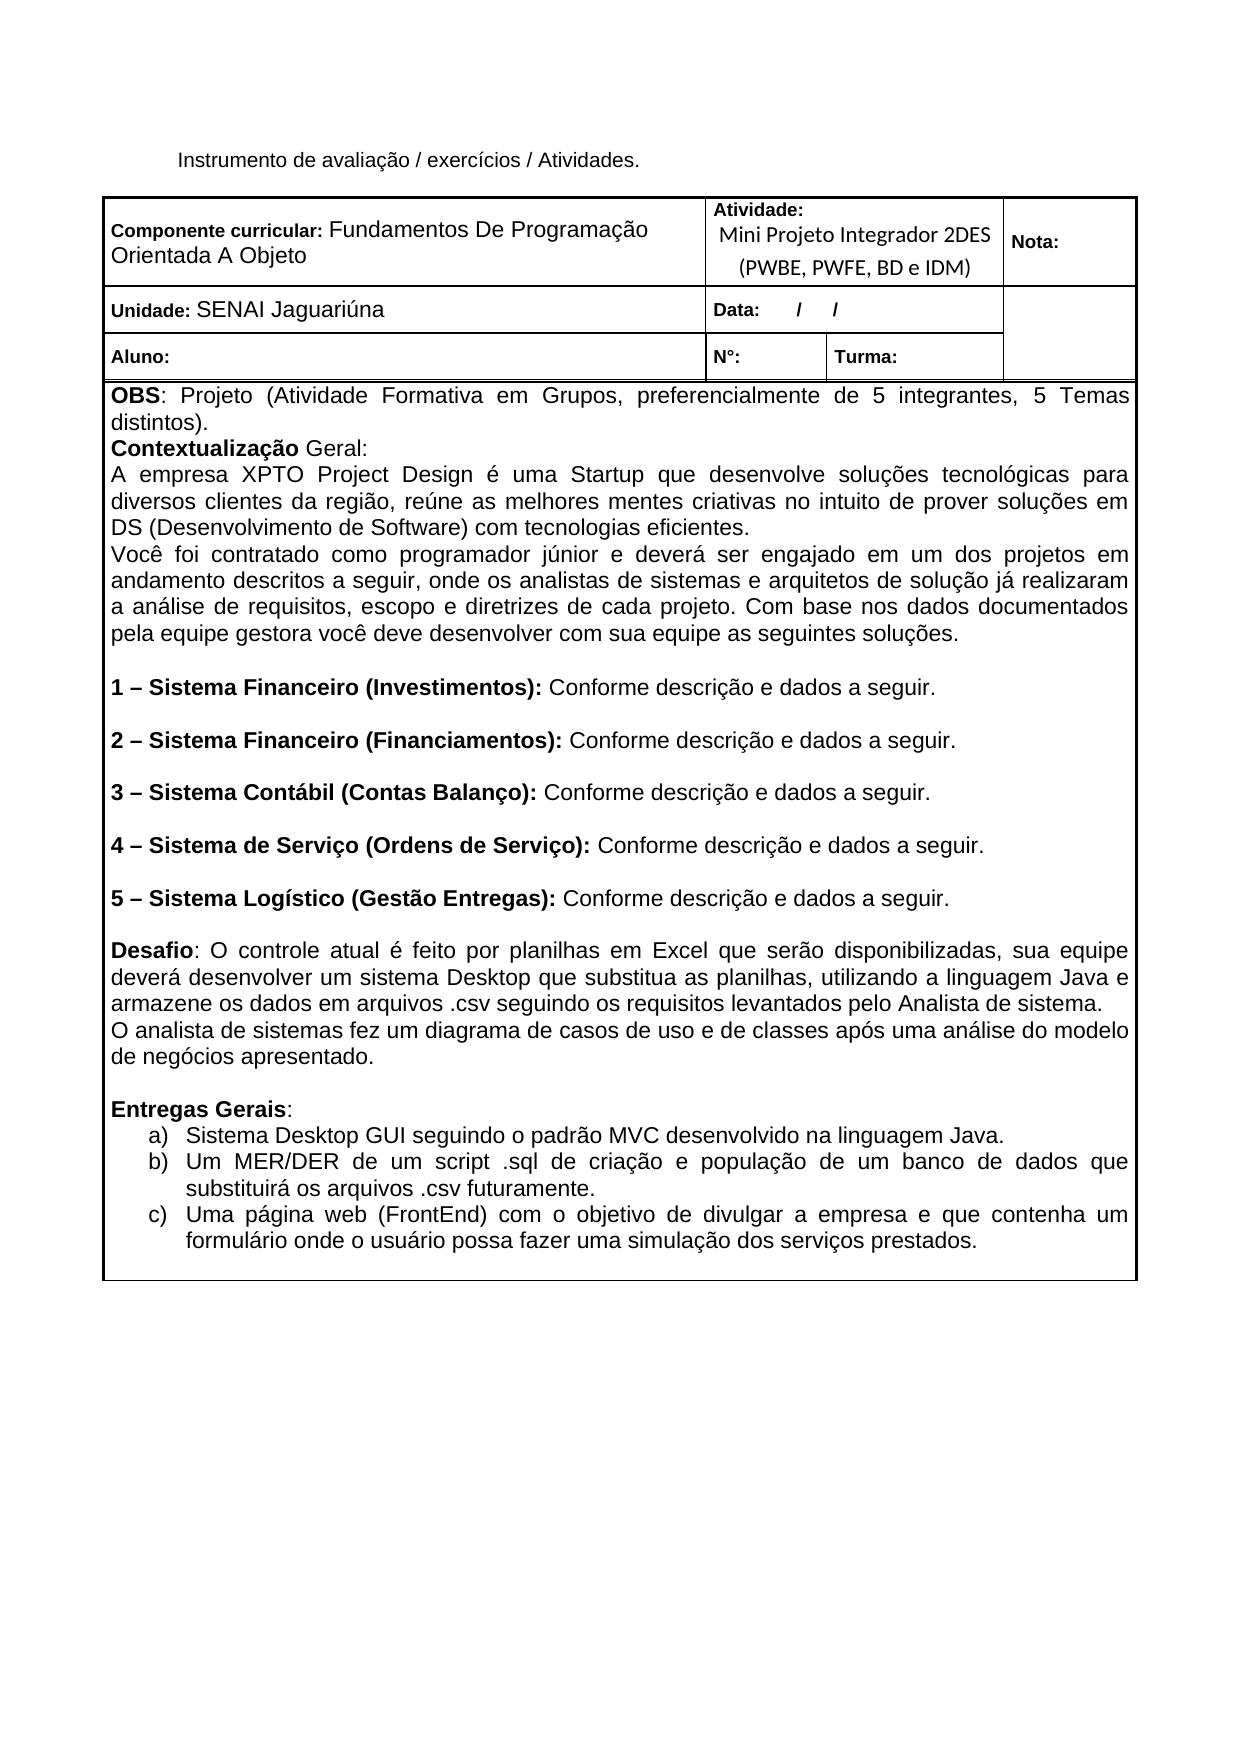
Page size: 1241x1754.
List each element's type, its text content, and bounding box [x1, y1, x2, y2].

table_cell Aluno: [105, 334, 705, 379]
table_cell Turma: [827, 334, 1003, 379]
table_cell N°: [707, 334, 826, 379]
table_cell [1004, 287, 1135, 379]
text Instrumento de avaliação / exercícios / Atividades. [177, 148, 1063, 172]
table_cell Data: / / [706, 287, 1003, 332]
table_header Atividade: Mini Projeto Integrador 2DES (PWBE, PWFE, BD e IDM) [706, 199, 1003, 285]
table_cell OBS: Projeto (Atividade Formativa em Grupos, preferencialmente de 5 integrantes, 5 Temas distintos). Contextualização Geral: A empresa XPTO Project Design é uma Startup que desenvolve soluções tecnológicas para diversos clientes da região, reúne as melhores mentes criativas no intuito de prover soluções em DS (Desenvolvimento de Software) com tecnologias eficientes. Você foi contratado como programador júnior e deverá ser engajado em um dos projetos em andamento descritos a seguir, onde os analistas de sistemas e arquitetos de solução já realizaram a análise de requisitos, escopo e diretrizes de cada projeto. Com base nos dados documentados pela equipe gestora você deve desenvolver com sua equipe as seguintes soluções. 1 – Sistema Financeiro (Investimentos): Conforme descrição e dados a seguir. 2 – Sistema Financeiro (Financiamentos): Conforme descrição e dados a seguir. 3 – Sistema Contábil (Contas Balanço): Conforme descrição e dados a seguir. 4 – Sistema de Serviço (Ordens de Serviço): Conforme descrição e dados a seguir. 5 – Sistema Logístico (Gestão Entregas): Conforme descrição e dados a seguir. Desafio: O controle atual é feito por planilhas em Excel que serão disponibilizadas, sua equipe deverá desenvolver um sistema Desktop que substitua as planilhas, utilizando a linguagem Java e armazene os dados em arquivos .csv seguindo os requisitos levantados pelo Analista de sistema. O analista de sistemas fez um diagrama de casos de uso e de classes após uma análise do modelo de negócios apresentado. Entregas Gerais: Sistema Desktop GUI seguindo o padrão MVC desenvolvido na linguagem Java. Um MER/DER de um script .sql de criação e população de um banco de dados que substituirá os arquivos .csv futuramente. Uma página web (FrontEnd) com o objetivo de divulgar a empresa e que contenha um formulário onde o usuário possa fazer uma simulação dos serviços prestados. [105, 383, 1135, 1280]
table_header Componente curricular: Fundamentos De Programação Orientada A Objeto [105, 199, 705, 285]
table_header Nota: [1004, 199, 1135, 285]
table_cell Unidade: SENAI Jaguariúna [105, 287, 705, 332]
